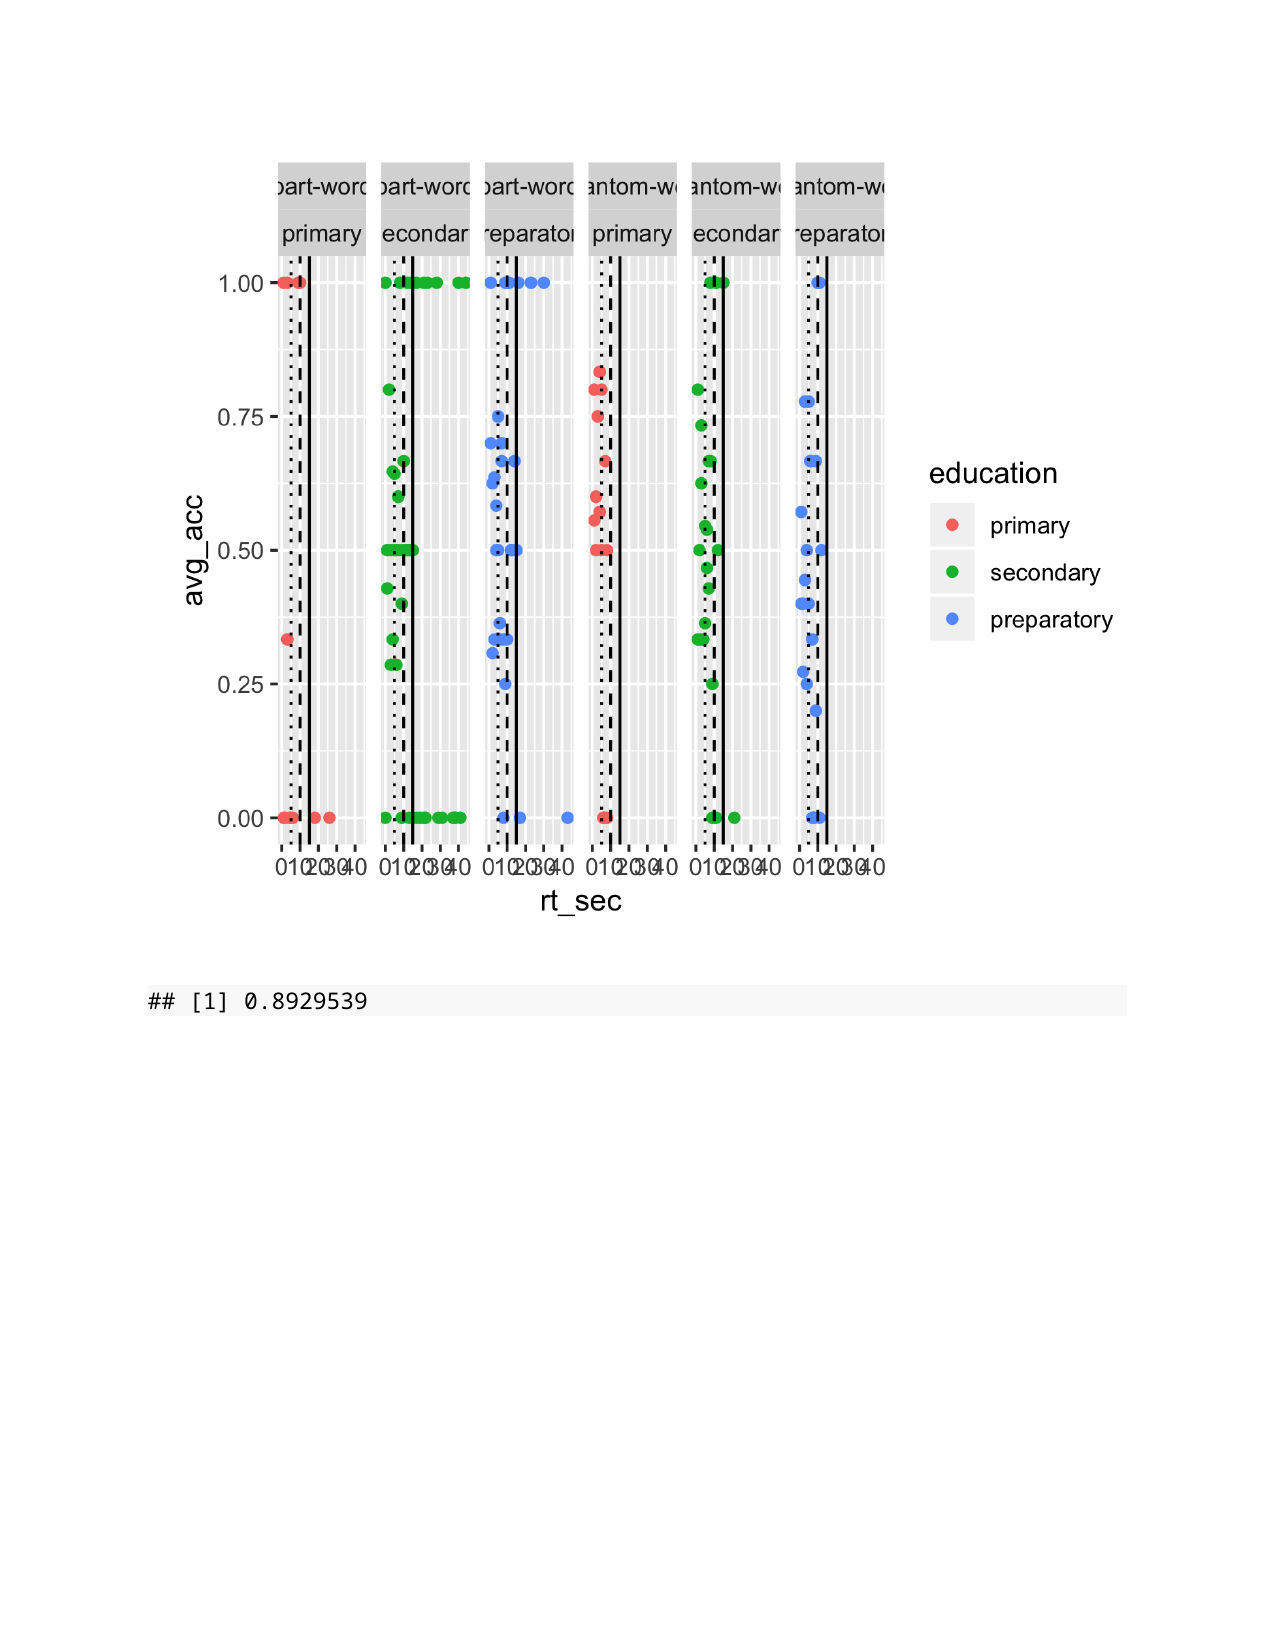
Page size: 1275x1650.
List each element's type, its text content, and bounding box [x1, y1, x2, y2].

picture [166, 147, 1146, 931]
text ## [1] 0.8929539 [148, 985, 1127, 1016]
